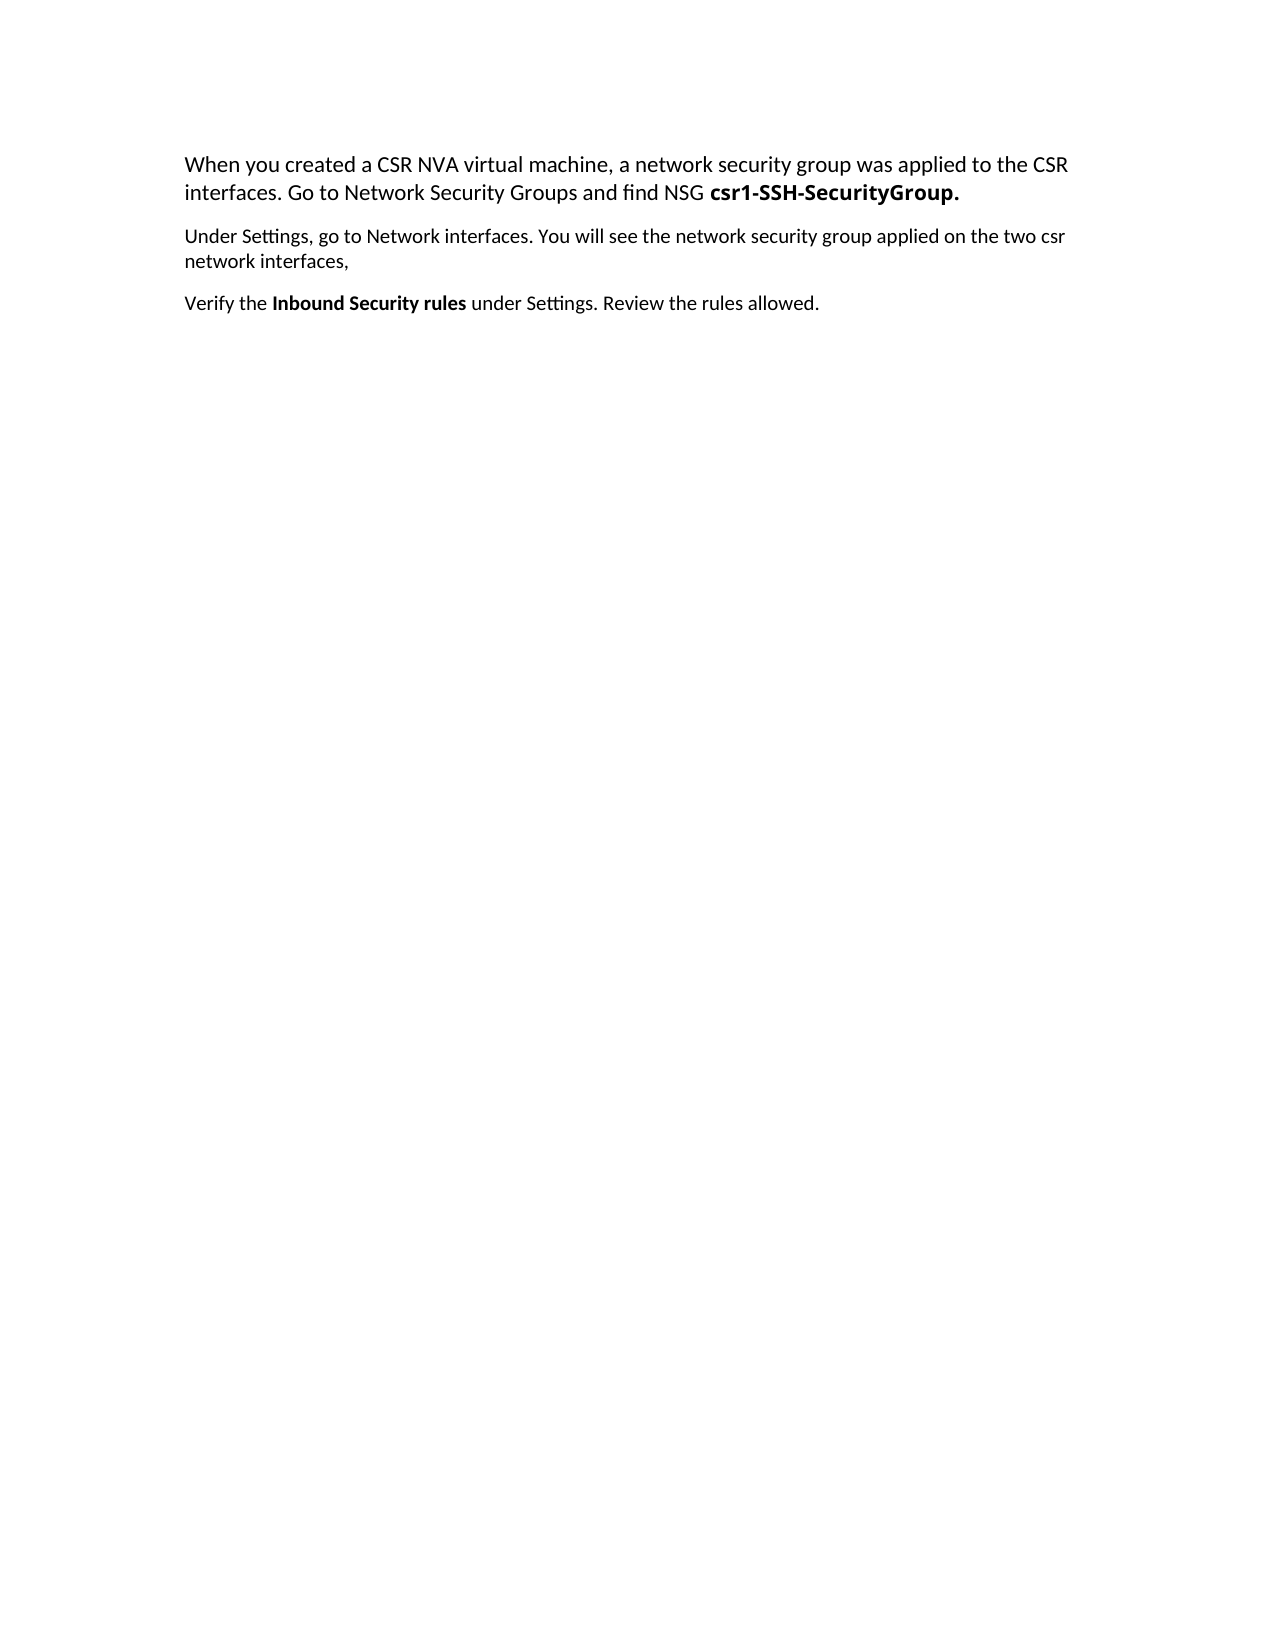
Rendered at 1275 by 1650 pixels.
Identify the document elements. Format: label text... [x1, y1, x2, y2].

text Verify the Inbound Security rules under Settings. Review the rules allowed. [184, 291, 1125, 316]
text When you created a CSR NVA virtual machine, a network security group was applied to the CSR interfaces. Go to Network Security Groups and find NSG csr1-SSH-SecurityGroup. [184, 150, 1125, 206]
text Under Settings, go to Network interfaces. You will see the network security group applied on the two csr network interfaces, [184, 223, 1125, 274]
